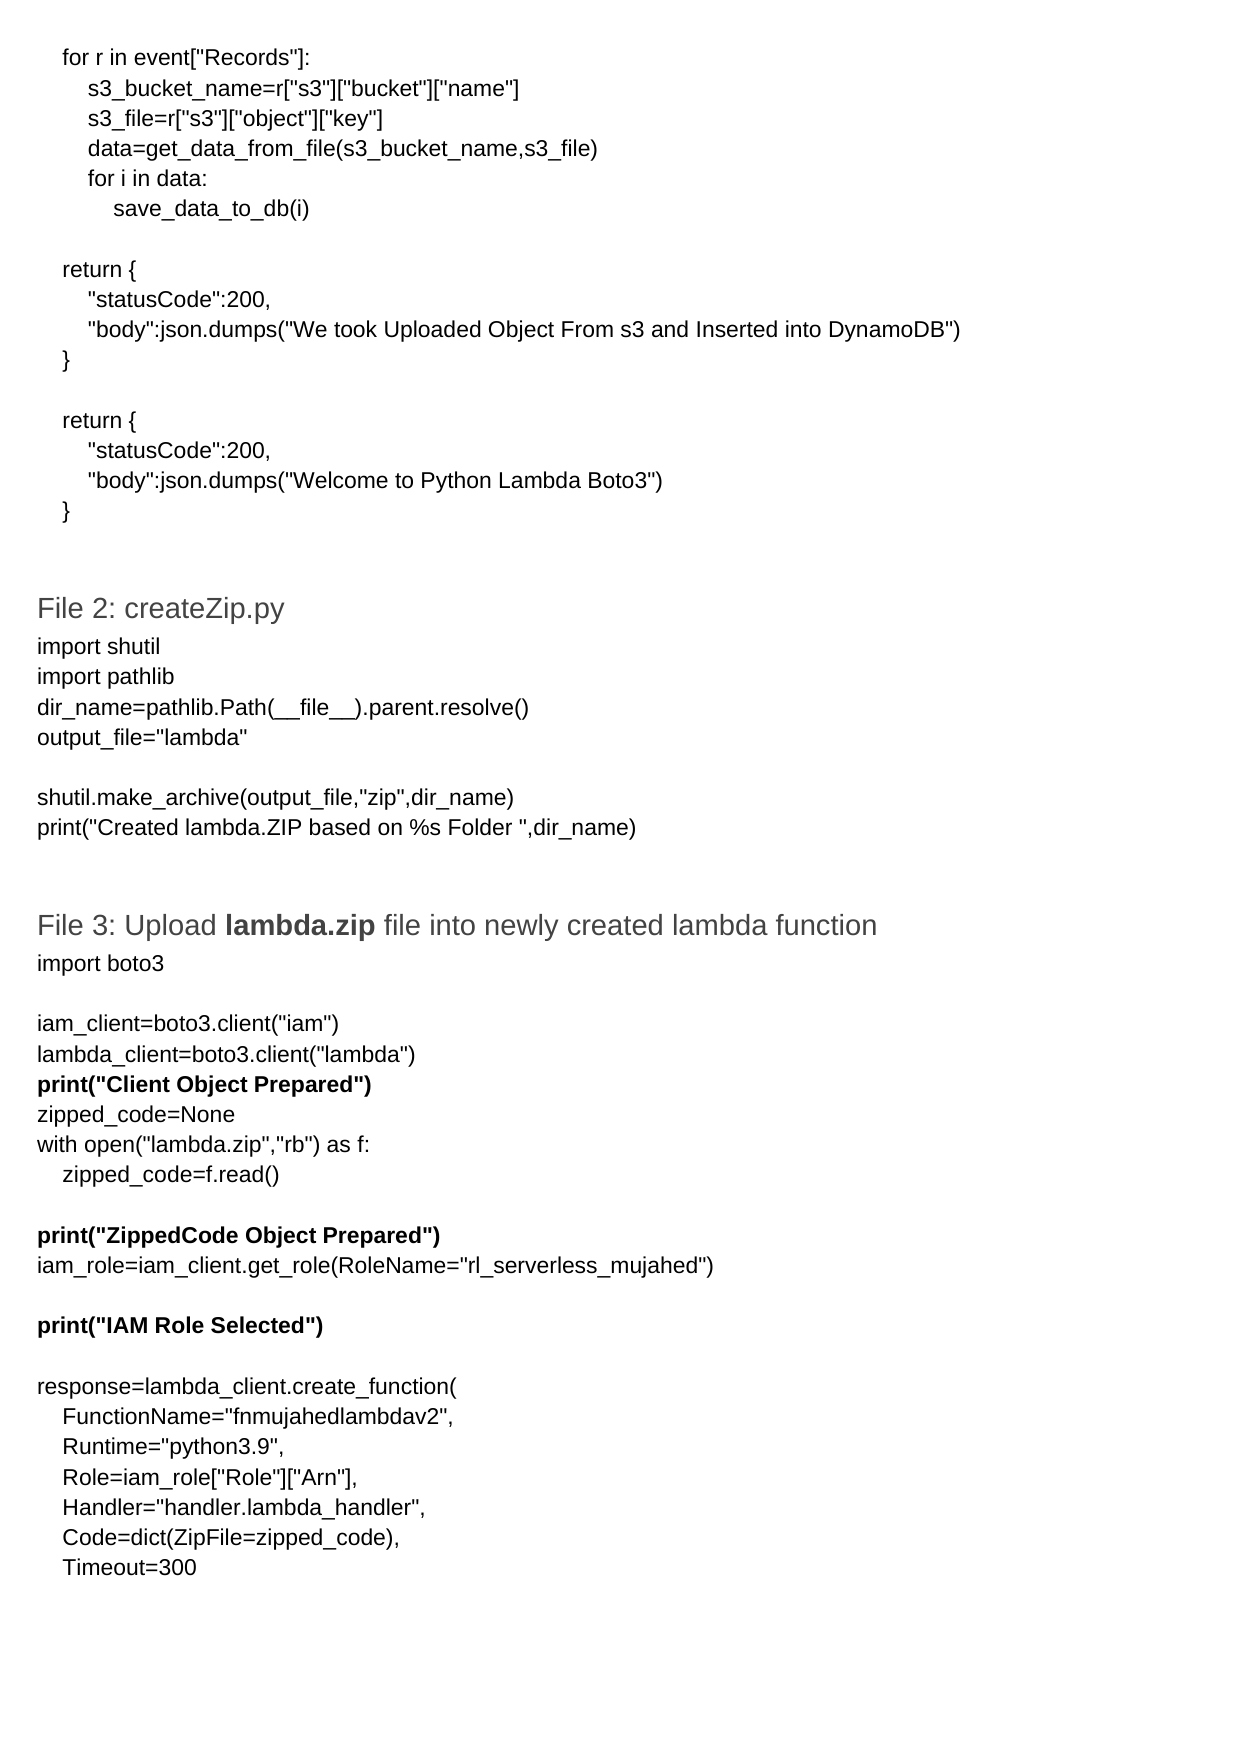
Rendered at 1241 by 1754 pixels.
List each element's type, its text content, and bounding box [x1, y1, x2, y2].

text import pathlib [37, 663, 1090, 689]
text print("Created lambda.ZIP based on %s Folder ",dir_name) [37, 814, 1090, 841]
subtitle File 3: Upload lambda.zip file into newly created lambda function [37, 908, 1090, 942]
text } [37, 497, 1090, 524]
text data=get_data_from_file(s3_bucket_name,s3_file) [37, 135, 1090, 161]
text FunctionName="fnmujahedlambdav2", [37, 1403, 1090, 1429]
text Code=dict(ZipFile=zipped_code), [37, 1524, 1090, 1550]
text s3_file=r["s3"]["object"]["key"] [37, 105, 1090, 131]
text response=lambda_client.create_function( [37, 1373, 1090, 1399]
text import boto3 [37, 950, 1090, 976]
text Runtime="python3.9", [37, 1433, 1090, 1459]
text } [37, 346, 1090, 373]
text return { [37, 407, 1090, 433]
text iam_client=boto3.client("iam") [37, 1010, 1090, 1037]
text for i in data: [37, 165, 1090, 191]
text zipped_code=f.read() [37, 1161, 1090, 1188]
text shutil.make_archive(output_file,"zip",dir_name) [37, 784, 1090, 810]
text "statusCode":200, [37, 437, 1090, 463]
text zipped_code=None [37, 1101, 1090, 1127]
text import shutil [37, 633, 1090, 659]
text "body":json.dumps("Welcome to Python Lambda Boto3") [37, 467, 1090, 493]
text with open("lambda.zip","rb") as f: [37, 1131, 1090, 1157]
text "statusCode":200, [37, 286, 1090, 312]
text Timeout=300 [37, 1554, 1090, 1580]
text for r in event["Records"]: [37, 44, 1090, 71]
text print("IAM Role Selected") [37, 1312, 1090, 1339]
text output_file="lambda" [37, 724, 1090, 750]
text iam_role=iam_client.get_role(RoleName="rl_serverless_mujahed") [37, 1252, 1090, 1278]
text print("Client Object Prepared") [37, 1071, 1090, 1097]
text Handler="handler.lambda_handler", [37, 1494, 1090, 1520]
text print("ZippedCode Object Prepared") [37, 1222, 1090, 1248]
text Role=iam_role["Role"]["Arn"], [37, 1463, 1090, 1490]
text "body":json.dumps("We took Uploaded Object From s3 and Inserted into DynamoDB") [37, 316, 1090, 342]
text dir_name=pathlib.Path(__file__).parent.resolve() [37, 693, 1090, 720]
text s3_bucket_name=r["s3"]["bucket"]["name"] [37, 74, 1090, 101]
text save_data_to_db(i) [37, 195, 1090, 222]
text lambda_client=boto3.client("lambda") [37, 1041, 1090, 1067]
subtitle File 2: createZip.py [37, 591, 1090, 625]
text return { [37, 256, 1090, 282]
